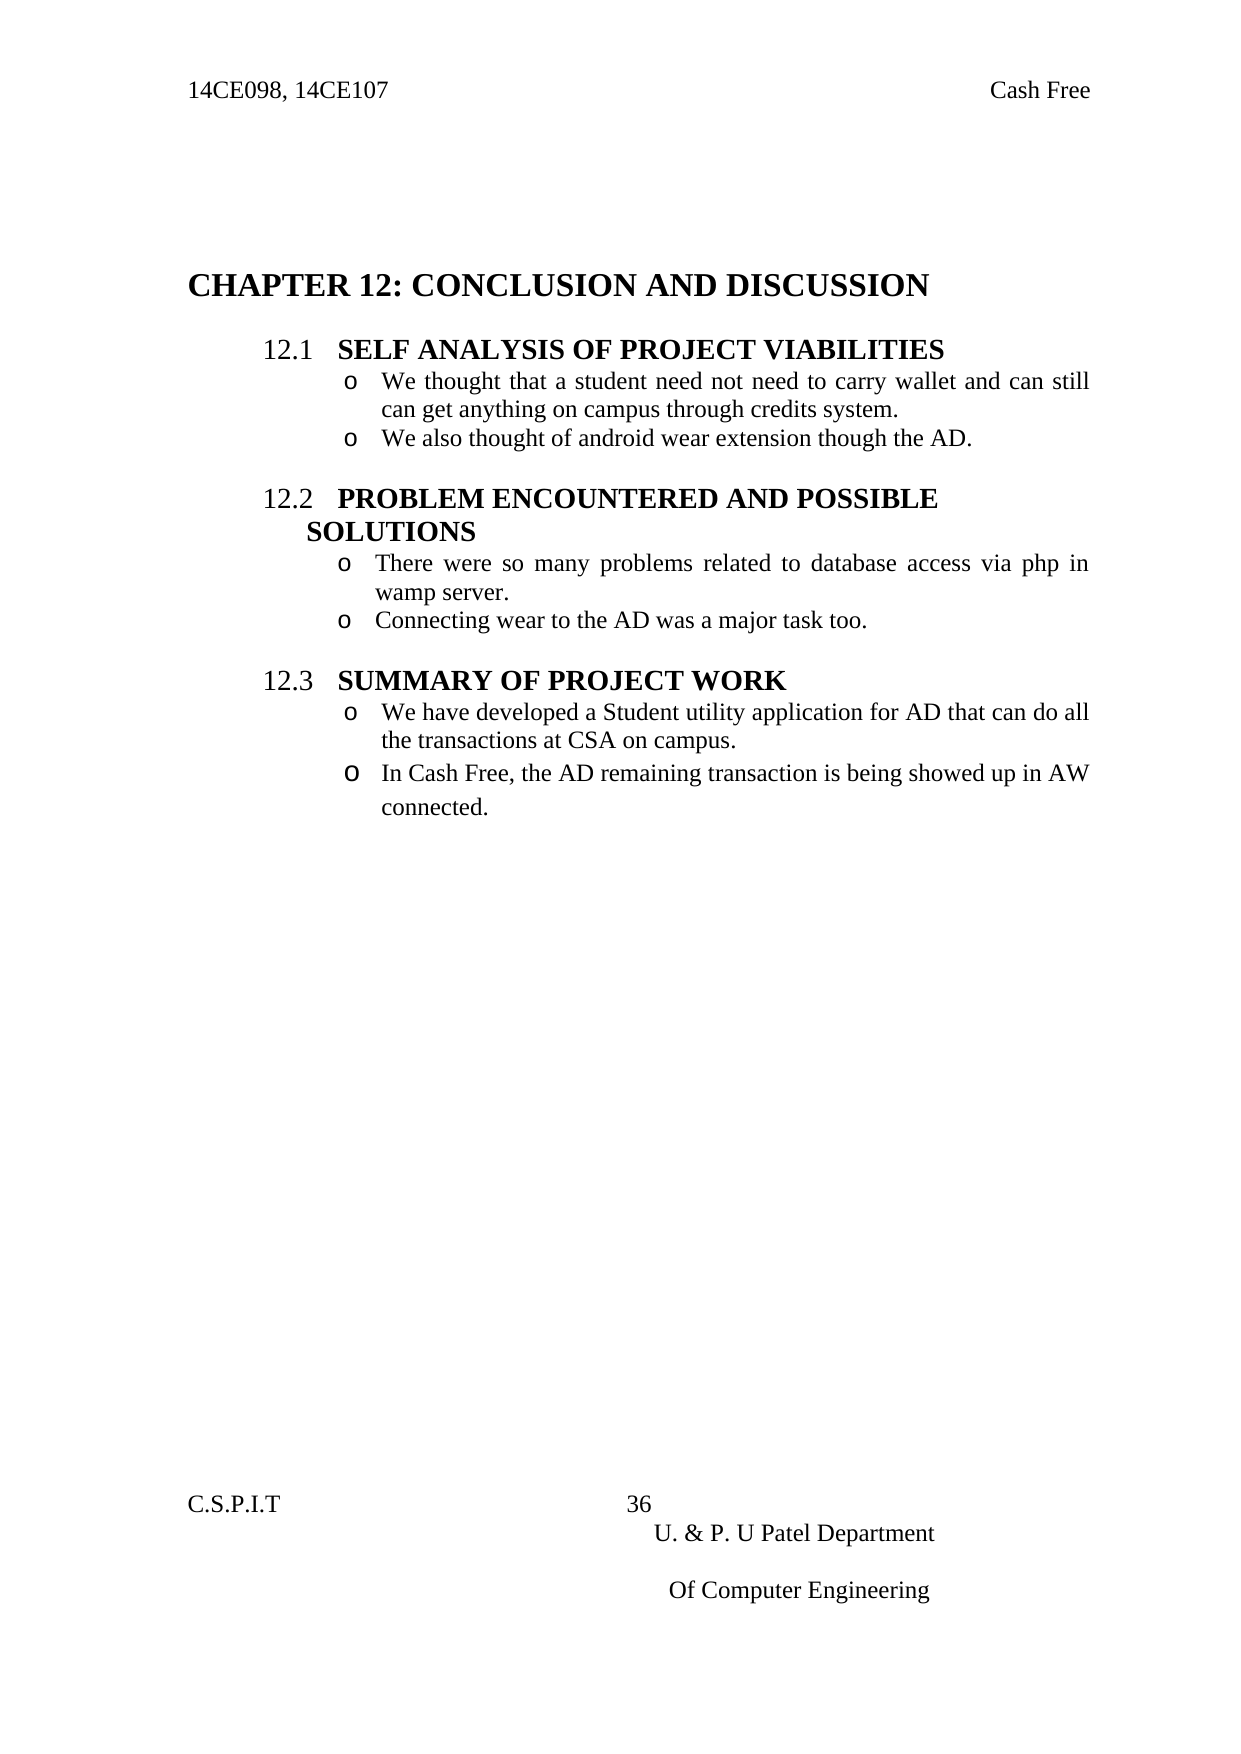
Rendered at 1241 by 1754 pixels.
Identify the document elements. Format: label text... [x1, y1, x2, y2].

list SELF ANALYSIS OF PROJECT VIABILITIES [262, 332, 1090, 366]
list We thought that a student need not need to carry wallet and can still can get anything on campus through credits system. [343, 366, 1090, 423]
list We also thought of android wear extension though the AD. [343, 423, 1090, 452]
list Connecting wear to the AD was a major task too. [337, 606, 1090, 634]
text CHAPTER 12: CONCLUSION AND DISCUSSION [187, 265, 1090, 303]
list SUMMARY OF PROJECT WORK [262, 663, 1090, 697]
list In Cash Free, the AD remaining transaction is being showed up in AW connected. [343, 754, 1090, 821]
list There were so many problems related to database access via php in wamp server. [337, 548, 1090, 606]
list We have developed a Student utility application for AD that can do all the transactions at CSA on campus. [343, 697, 1090, 754]
list PROBLEM ENCOUNTERED AND POSSIBLE SOLUTIONS [262, 481, 1090, 548]
